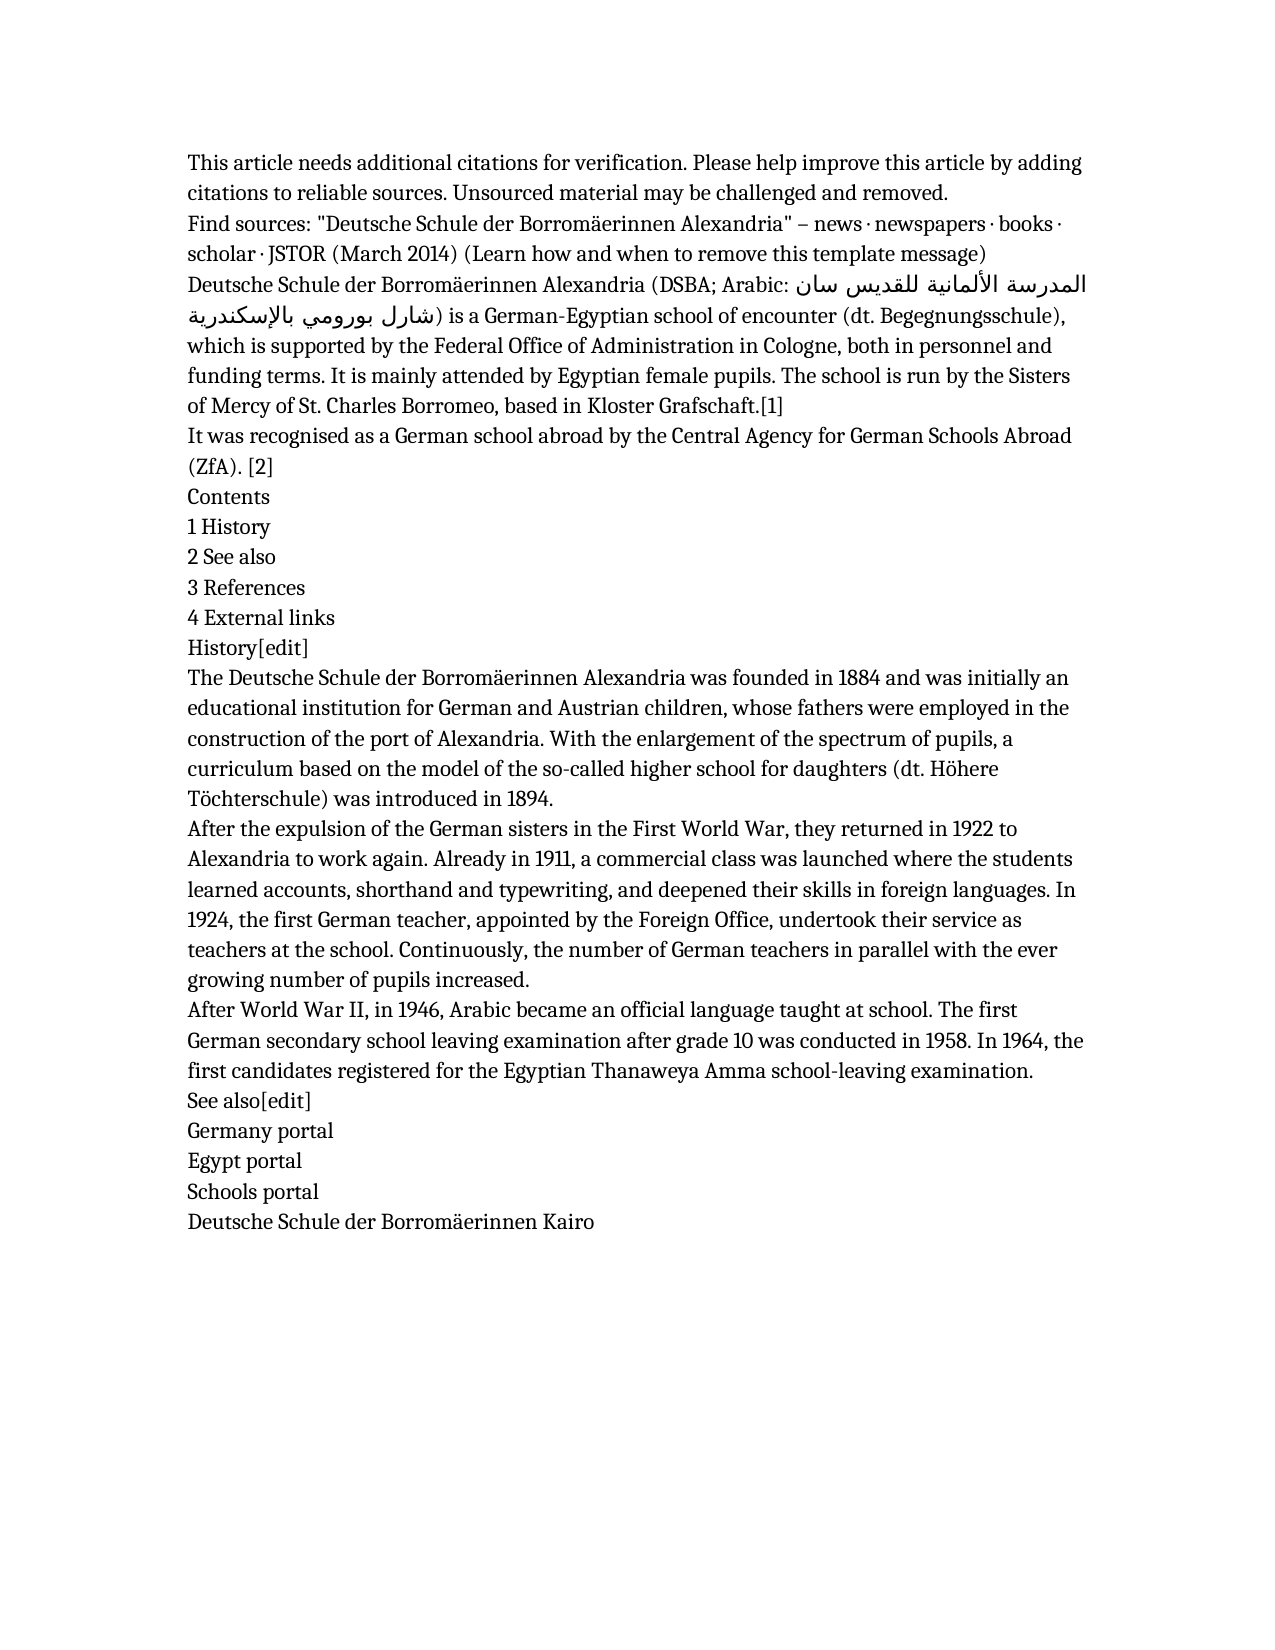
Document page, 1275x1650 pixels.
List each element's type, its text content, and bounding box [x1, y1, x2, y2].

text This article needs additional citations for verification. Please help improve this article by adding citations to reliable sources. Unsourced material may be challenged and removed. Find sources: "Deutsche Schule der Borromäerinnen Alexandria" – news · newspapers · books · scholar · JSTOR (March 2014) (Learn how and when to remove this template message) Deutsche Schule der Borromäerinnen Alexandria (DSBA; Arabic: المدرسة الألمانية للقديس سان شارل بورومي بالإسكندرية) is a German-Egyptian school of encounter (dt. Begegnungsschule), which is supported by the Federal Office of Administration in Cologne, both in personnel and funding terms. It is mainly attended by Egyptian female pupils. The school is run by the Sisters of Mercy of St. Charles Borromeo, based in Kloster Grafschaft.[1] It was recognised as a German school abroad by the Central Agency for German Schools Abroad (ZfA). [2] Contents 1 History 2 See also 3 References 4 External links History[edit] The Deutsche Schule der Borromäerinnen Alexandria was founded in 1884 and was initially an educational institution for German and Austrian children, whose fathers were employed in the construction of the port of Alexandria. With the enlargement of the spectrum of pupils, a curriculum based on the model of the so-called higher school for daughters (dt. Höhere Töchterschule) was introduced in 1894. After the expulsion of the German sisters in the First World War, they returned in 1922 to Alexandria to work again. Already in 1911, a commercial class was launched where the students learned accounts, shorthand and typewriting, and deepened their skills in foreign languages. In 1924, the first German teacher, appointed by the Foreign Office, undertook their service as teachers at the school. Continuously, the number of German teachers in parallel with the ever growing number of pupils increased. After World War II, in 1946, Arabic became an official language taught at school. The first German secondary school leaving examination after grade 10 was conducted in 1958. In 1964, the first candidates registered for the Egyptian Thanaweya Amma school-leaving examination. See also[edit] Germany portal Egypt portal Schools portal Deutsche Schule der Borromäerinnen Kairo [187, 150, 1087, 1235]
